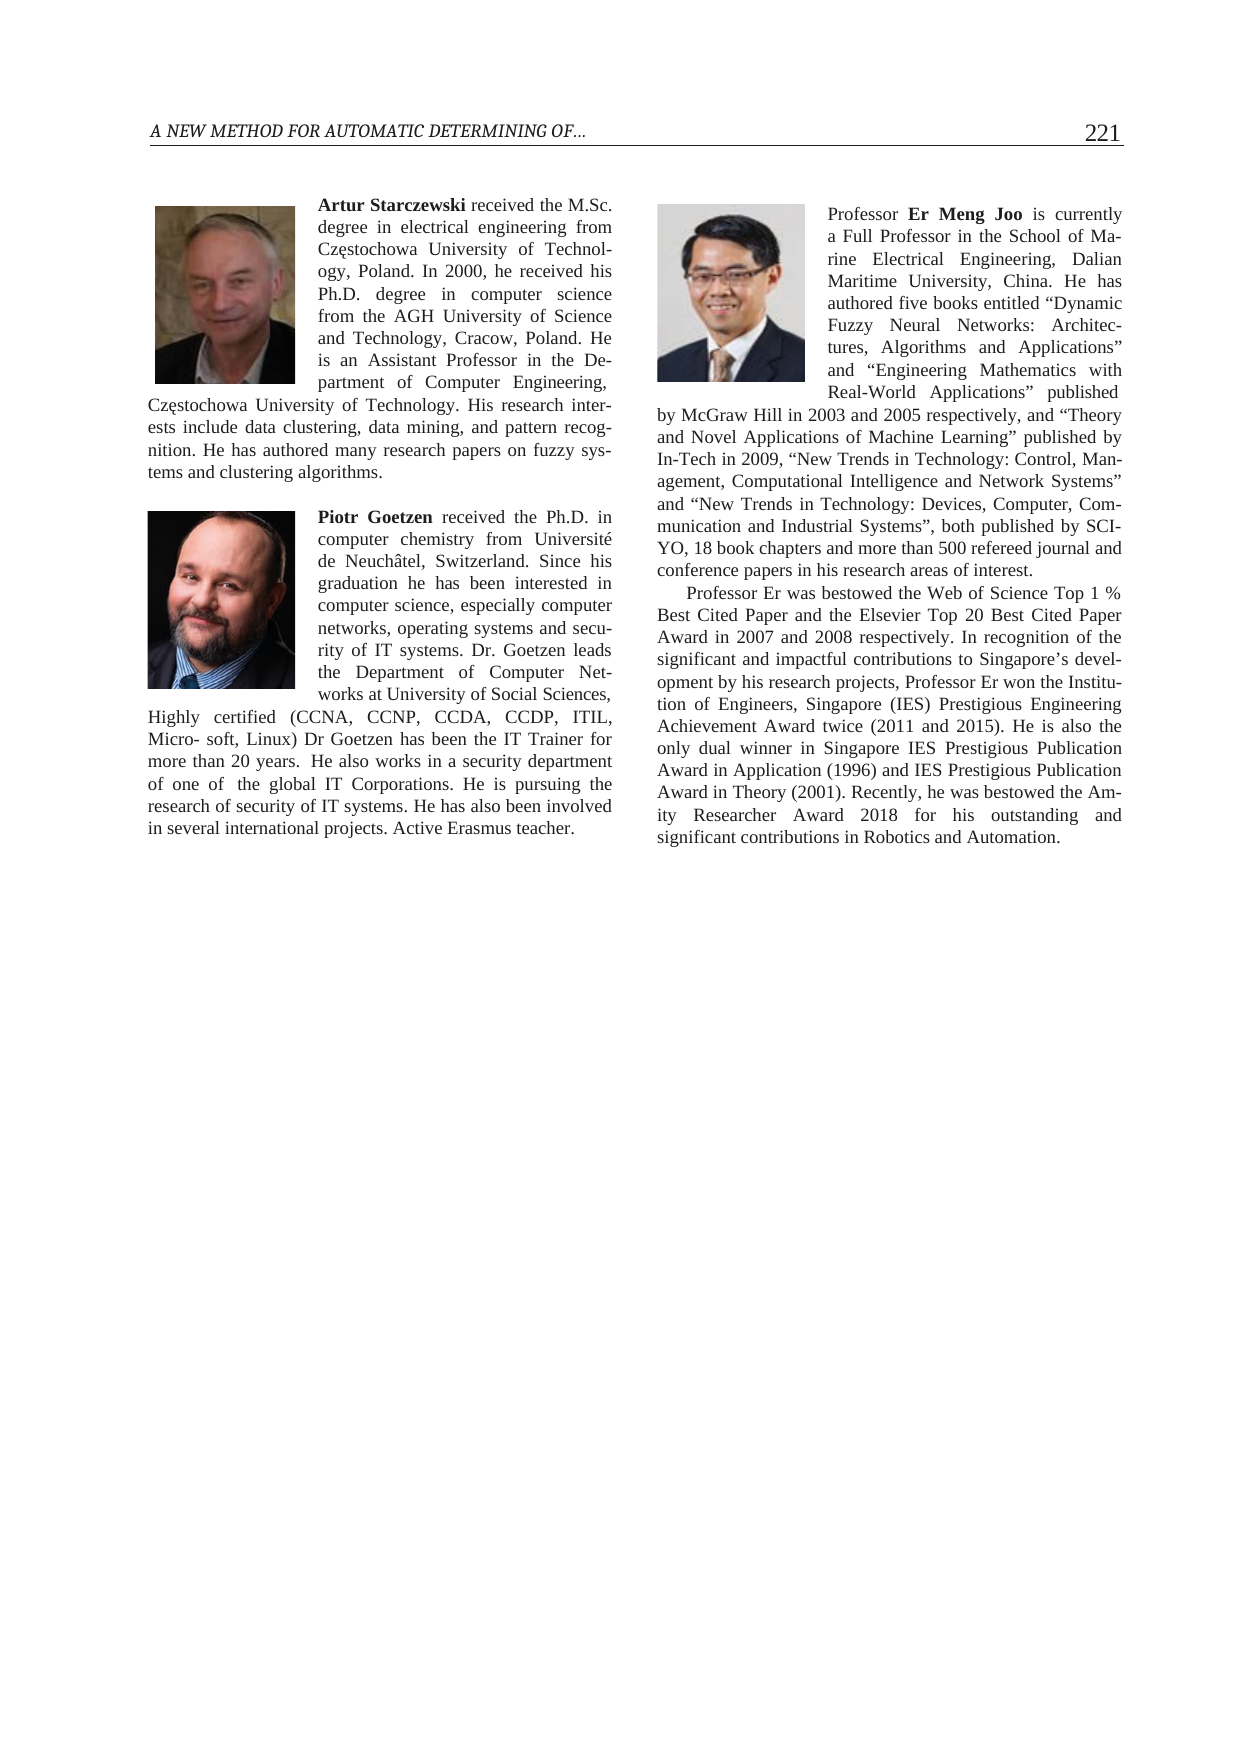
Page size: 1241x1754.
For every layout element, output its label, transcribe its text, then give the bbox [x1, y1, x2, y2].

text Highly certified (CCNA, CCNP, CCDA, CCDP, ITIL, Micro- soft, Linux) Dr Goetzen has been the IT Trainer for more than 20 years. He also works in a security department of one of the global IT Corporations. He is pursuing the research of security of IT systems. He has also been involved in several international projects. Active Erasmus teacher. [148, 706, 612, 838]
text Artur Starczewski received the M.Sc. degree in electrical engineering from Częstochowa University of Technol- ogy, Poland. In 2000, he received his Ph.D. degree in computer science from the AGH University of Science and Technology, Cracow, Poland. He is an Assistant Professor in the De- partment of Computer Engineering, [318, 194, 612, 393]
text Professor Er Meng Joo is currently a Full Professor in the School of Ma- rine Electrical Engineering, Dalian Maritime University, China. He has authored five books entitled “Dynamic Fuzzy Neural Networks: Architec- tures, Algorithms and Applications” and “Engineering Mathematics with Real-World Applications” published [827, 203, 1122, 402]
picture [657, 204, 805, 382]
text Częstochowa University of Technology. His research inter- ests include data clustering, data mining, and pattern recog- nition. He has authored many research papers on fuzzy sys- tems and clustering algorithms. [148, 394, 612, 482]
picture [155, 206, 296, 384]
text by McGraw Hill in 2003 and 2005 respectively, and “Theory and Novel Applications of Machine Learning” published by In-Tech in 2009, “New Trends in Technology: Control, Man- agement, Computational Intelligence and Network Systems” and “New Trends in Technology: Devices, Computer, Com- munication and Industrial Systems”, both published by SCI- YO, 18 book chapters and more than 500 refereed journal and conference papers in his research areas of interest. [657, 404, 1122, 581]
picture [147, 511, 296, 689]
text Piotr Goetzen received the Ph.D. in computer chemistry from Université de Neuchâtel, Switzerland. Since his graduation he has been interested in computer science, especially computer networks, operating systems and secu- rity of IT systems. Dr. Goetzen leads the Department of Computer Net- works at University of Social Sciences, [318, 506, 612, 705]
text Professor Er was bestowed the Web of Science Top 1 % Best Cited Paper and the Elsevier Top 20 Best Cited Paper Award in 2007 and 2008 respectively. In recognition of the significant and impactful contributions to Singapore’s devel- opment by his research projects, Professor Er won the Institu- tion of Engineers, Singapore (IES) Prestigious Engineering Achievement Award twice (2011 and 2015). He is also the only dual winner in Singapore IES Prestigious Publication Award in Application (1996) and IES Prestigious Publication Award in Theory (2001). Recently, he was bestowed the Am- ity Researcher Award 2018 for his outstanding and significant contributions in Robotics and Automation. [657, 582, 1122, 847]
